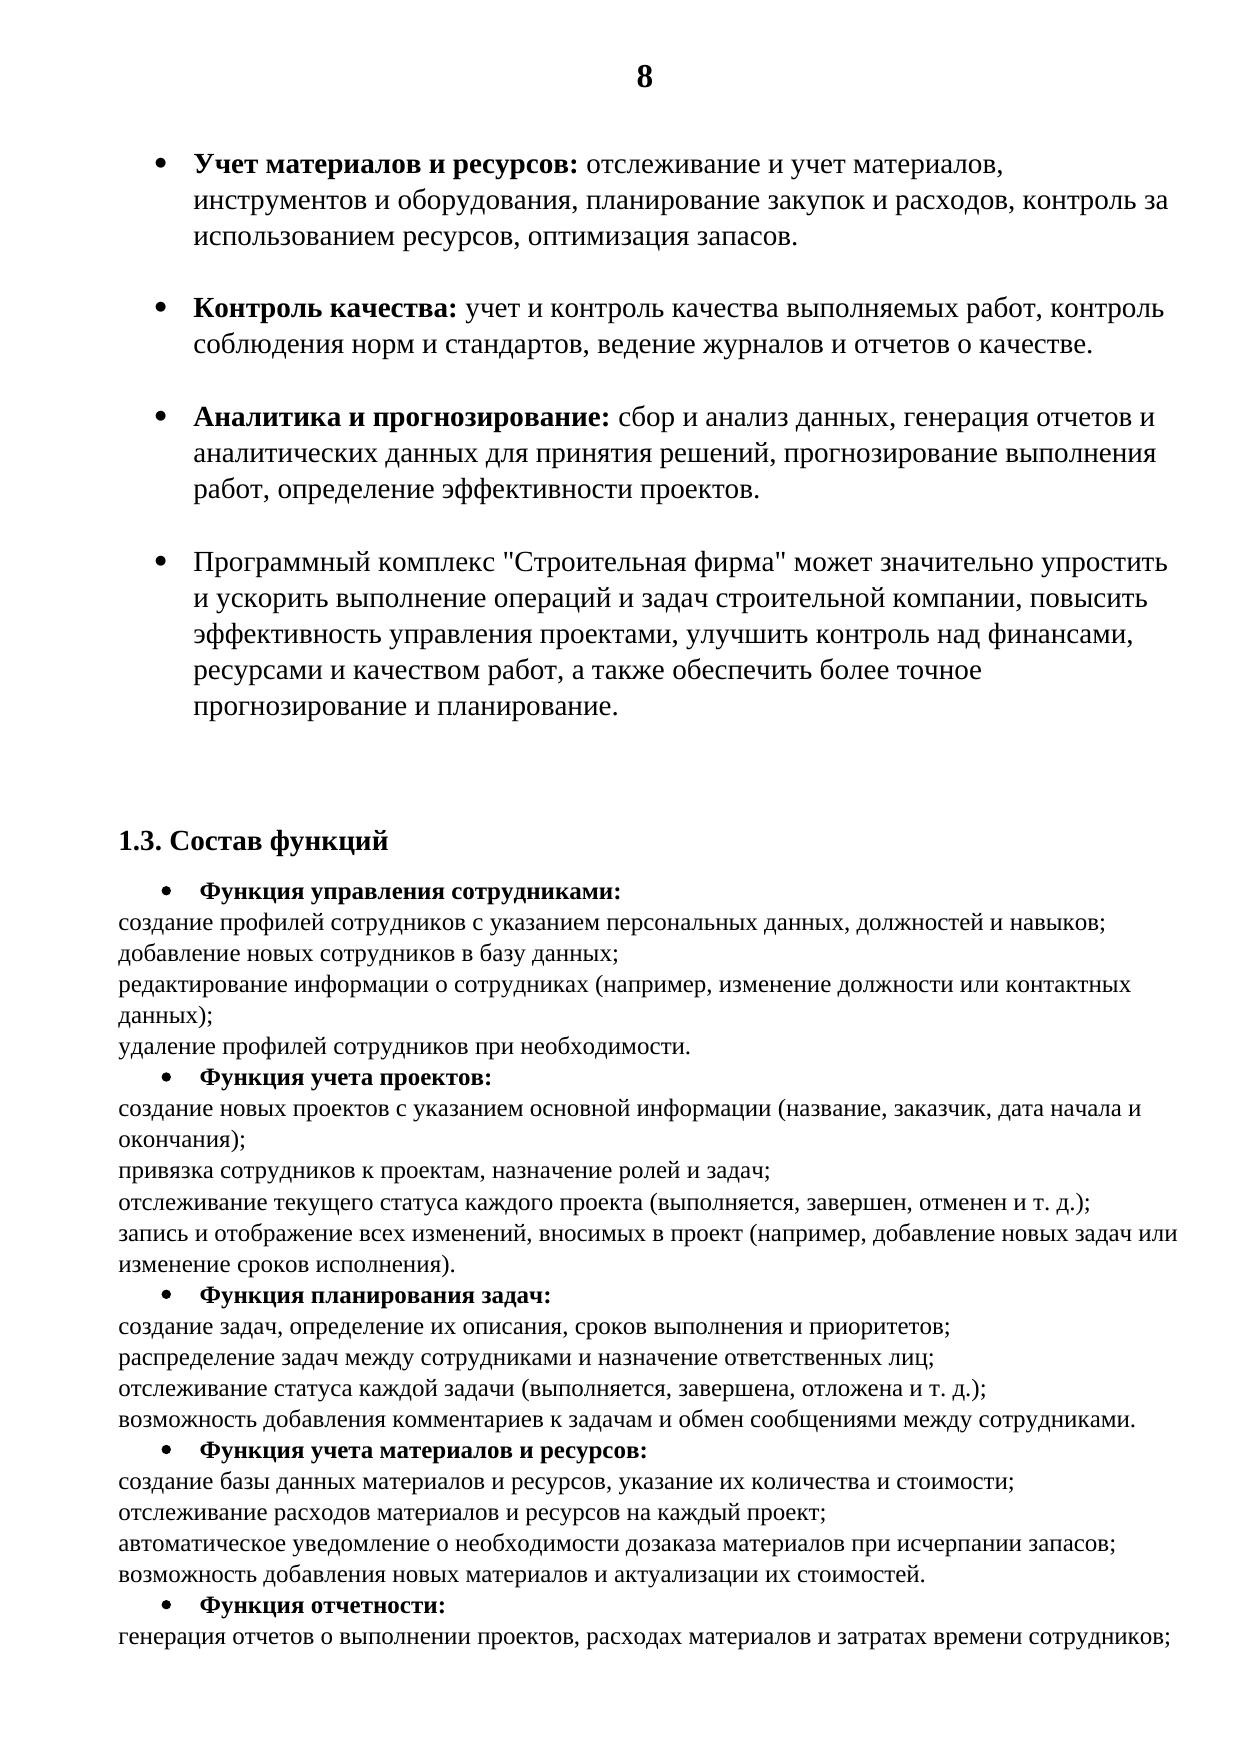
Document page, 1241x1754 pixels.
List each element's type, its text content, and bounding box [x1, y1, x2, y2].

text добавление новых сотрудников в базу данных; [118, 938, 1182, 967]
text отслеживание расходов материалов и ресурсов на каждый проект; [118, 1497, 1182, 1526]
text создание новых проектов с указанием основной информации (название, заказчик, дата начала и окончания); [118, 1093, 1182, 1153]
list Функция управления сотрудниками: [162, 876, 1182, 905]
text отслеживание статуса каждой задачи (выполняется, завершена, отложена и т. д.); [118, 1373, 1182, 1402]
list Программный комплекс "Строительная фирма" может значительно упростить и ускорить выполнение операций и задач строительной компании, повысить эффективность управления проектами, улучшить контроль над финансами, ресурсами и качеством работ, а также обеспечить более точное прогнозирование и планирование. [156, 544, 1182, 722]
text создание профилей сотрудников с указанием персональных данных, должностей и навыков; [118, 907, 1182, 936]
list Функция учета материалов и ресурсов: [162, 1435, 1182, 1464]
text удаление профилей сотрудников при необходимости. [118, 1031, 1182, 1060]
text запись и отображение всех изменений, вносимых в проект (например, добавление новых задач или изменение сроков исполнения). [118, 1218, 1182, 1277]
list Функция планирования задач: [162, 1280, 1182, 1308]
text привязка сотрудников к проектам, назначение ролей и задач; [118, 1156, 1182, 1184]
text 1.3. Состав функций [118, 823, 1182, 857]
text распределение задач между сотрудниками и назначение ответственных лиц; [118, 1342, 1182, 1371]
list Функция отчетности: [162, 1590, 1182, 1619]
text редактирование информации о сотрудниках (например, изменение должности или контактных данных); [118, 969, 1182, 1029]
text создание задач, определение их описания, сроков выполнения и приоритетов; [118, 1311, 1182, 1339]
text отслеживание текущего статуса каждого проекта (выполняется, завершен, отменен и т. д.); [118, 1187, 1182, 1215]
list Функция учета проектов: [162, 1062, 1182, 1091]
text возможность добавления комментариев к задачам и обмен сообщениями между сотрудниками. [118, 1404, 1182, 1433]
list Аналитика и прогнозирование: сбор и анализ данных, генерация отчетов и аналитических данных для принятия решений, прогнозирование выполнения работ, определение эффективности проектов. [156, 399, 1182, 505]
list Учет материалов и ресурсов: отслеживание и учет материалов, инструментов и оборудования, планирование закупок и расходов, контроль за использованием ресурсов, оптимизация запасов. [156, 146, 1182, 252]
list Контроль качества: учет и контроль качества выполняемых работ, контроль соблюдения норм и стандартов, ведение журналов и отчетов о качестве. [156, 290, 1182, 360]
text автоматическое уведомление о необходимости дозаказа материалов при исчерпании запасов; [118, 1528, 1182, 1557]
text генерация отчетов о выполнении проектов, расходах материалов и затратах времени сотрудников; [118, 1621, 1182, 1650]
text возможность добавления новых материалов и актуализации их стоимостей. [118, 1559, 1182, 1588]
text создание базы данных материалов и ресурсов, указание их количества и стоимости; [118, 1466, 1182, 1495]
